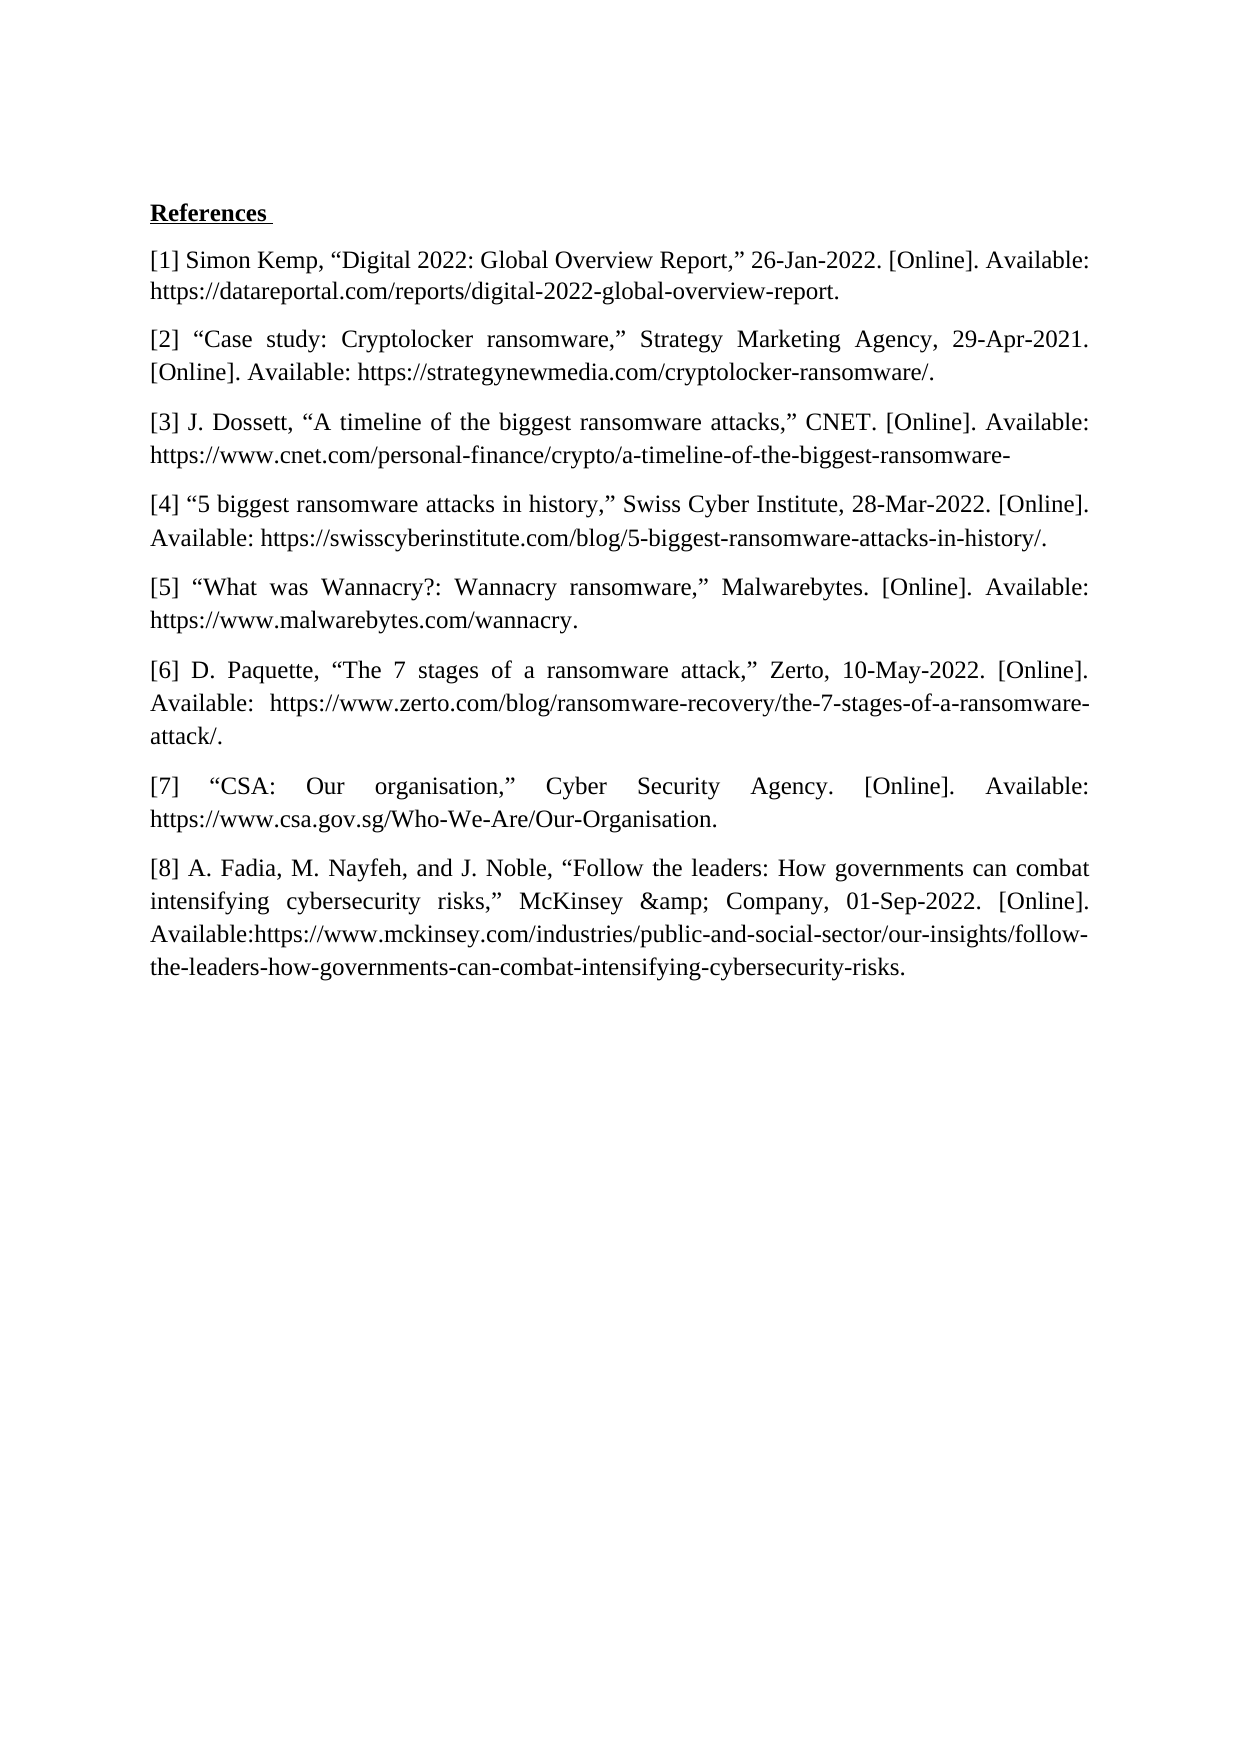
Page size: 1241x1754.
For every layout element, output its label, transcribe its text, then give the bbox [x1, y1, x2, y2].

text [5] “What was Wannacry?: Wannacry ransomware,” Malwarebytes. [Online]. Available: https://www.malwarebytes.com/wannacry. [150, 572, 1090, 634]
text [6] D. Paquette, “The 7 stages of a ransomware attack,” Zerto, 10-May-2022. [Online]. Available: https://www.zerto.com/blog/ransomware-recovery/the-7-stages-of-a-ransomware-attack/. [150, 655, 1090, 750]
text References [150, 198, 1090, 226]
text [2] “Case study: Cryptolocker ransomware,” Strategy Marketing Agency, 29-Apr-2021. [Online]. Available: https://strategynewmedia.com/cryptolocker-ransomware/. [150, 324, 1090, 386]
text [3] J. Dossett, “A timeline of the biggest ransomware attacks,” CNET. [Online]. Available: https://www.cnet.com/personal-finance/crypto/a-timeline-of-the-biggest-ransomware- [150, 407, 1090, 469]
text [4] “5 biggest ransomware attacks in history,” Swiss Cyber Institute, 28-Mar-2022. [Online]. Available: https://swisscyberinstitute.com/blog/5-biggest-ransomware-attacks-in-history/. [150, 489, 1090, 551]
text [1] Simon Kemp, “Digital 2022: Global Overview Report,” 26-Jan-2022. [Online]. Available: https://datareportal.com/reports/digital-2022-global-overview-report. [150, 245, 1090, 305]
text [7] “CSA: Our organisation,” Cyber Security Agency. [Online]. Available: https://www.csa.gov.sg/Who-We-Are/Our-Organisation. [150, 771, 1090, 832]
text [8] A. Fadia, M. Nayfeh, and J. Noble, “Follow the leaders: How governments can combat intensifying cybersecurity risks,” McKinsey &amp; Company, 01-Sep-2022. [Online]. Available:https://www.mckinsey.com/industries/public-and-social-sector/our-insights/follow-the-leaders-how-governments-can-combat-intensifying-cybersecurity-risks. [150, 853, 1090, 981]
